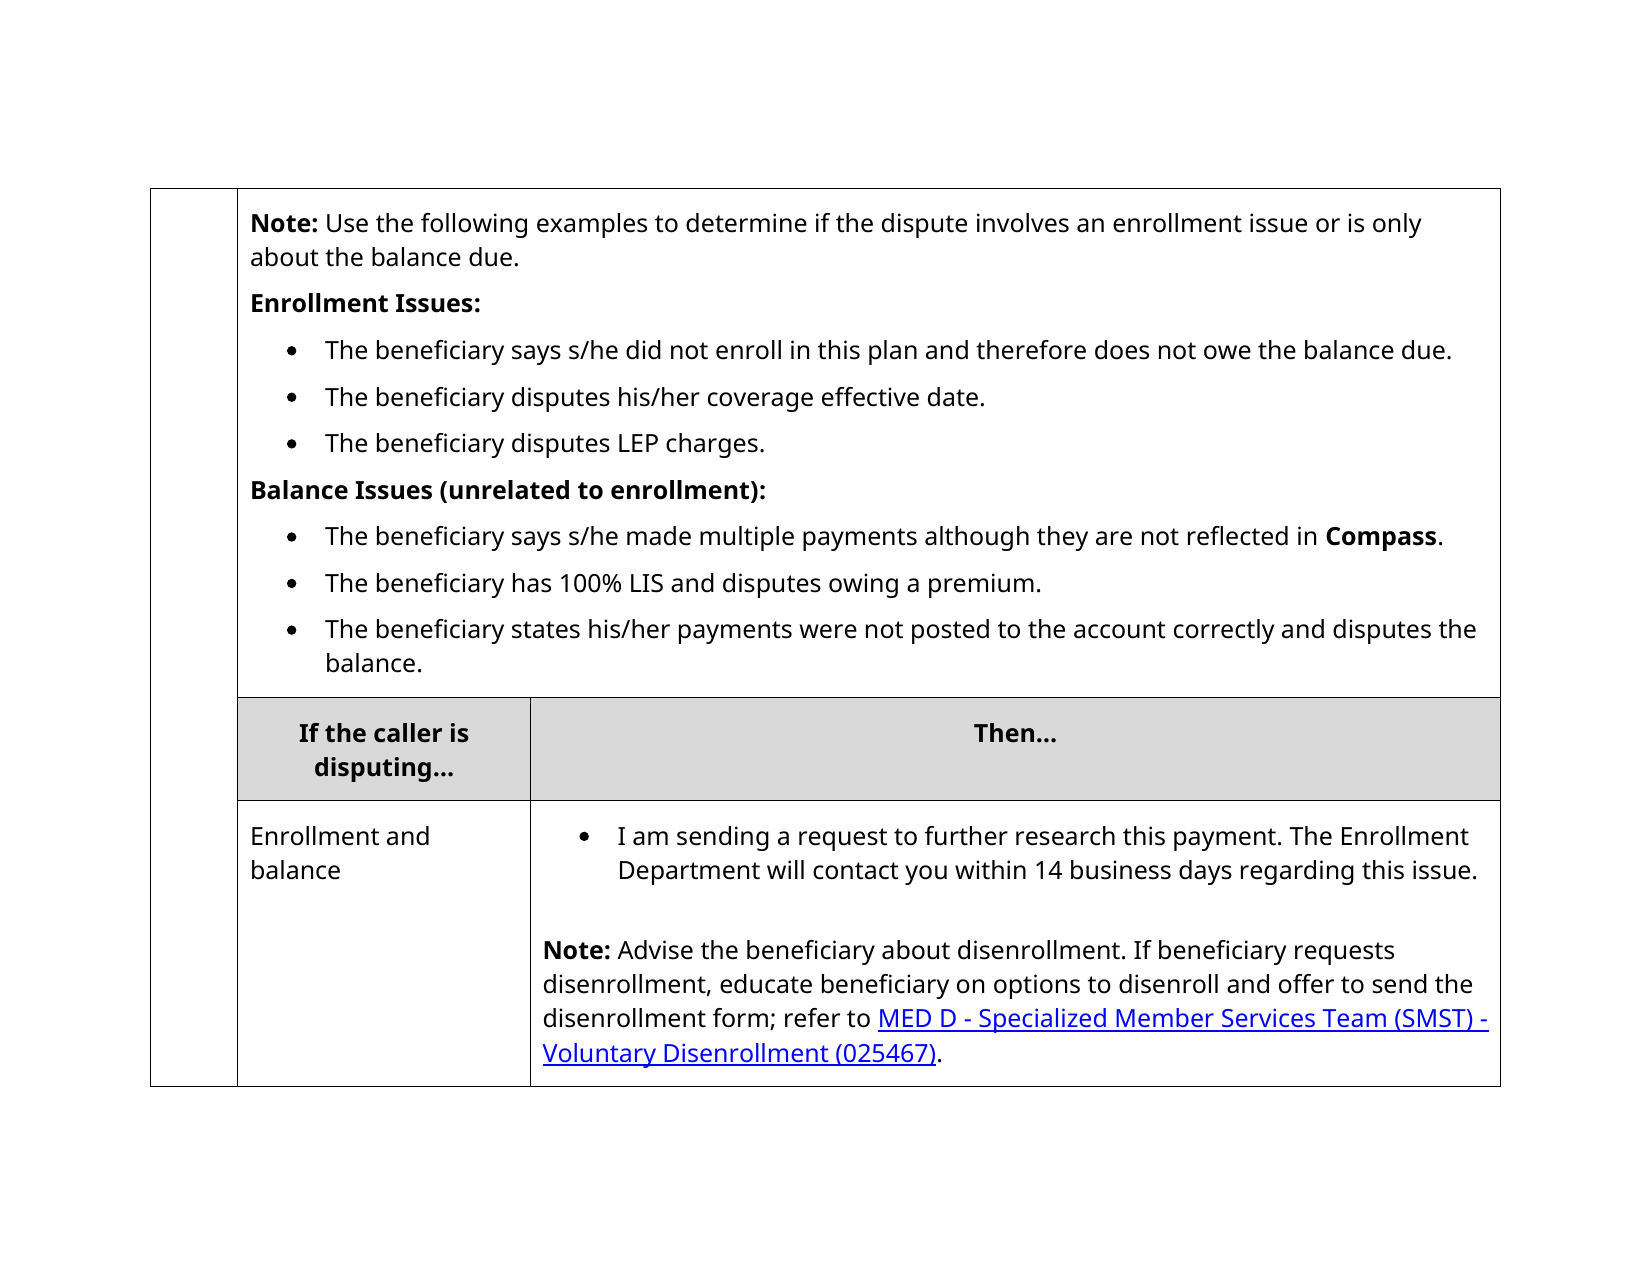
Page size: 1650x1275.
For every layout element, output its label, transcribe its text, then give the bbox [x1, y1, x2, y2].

table_cell If the caller is disputing… [238, 698, 530, 800]
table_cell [531, 801, 1500, 1086]
table_cell 2 [151, 189, 237, 1086]
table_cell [238, 189, 1500, 697]
table_cell Then… [531, 698, 1500, 800]
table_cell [238, 801, 530, 1086]
